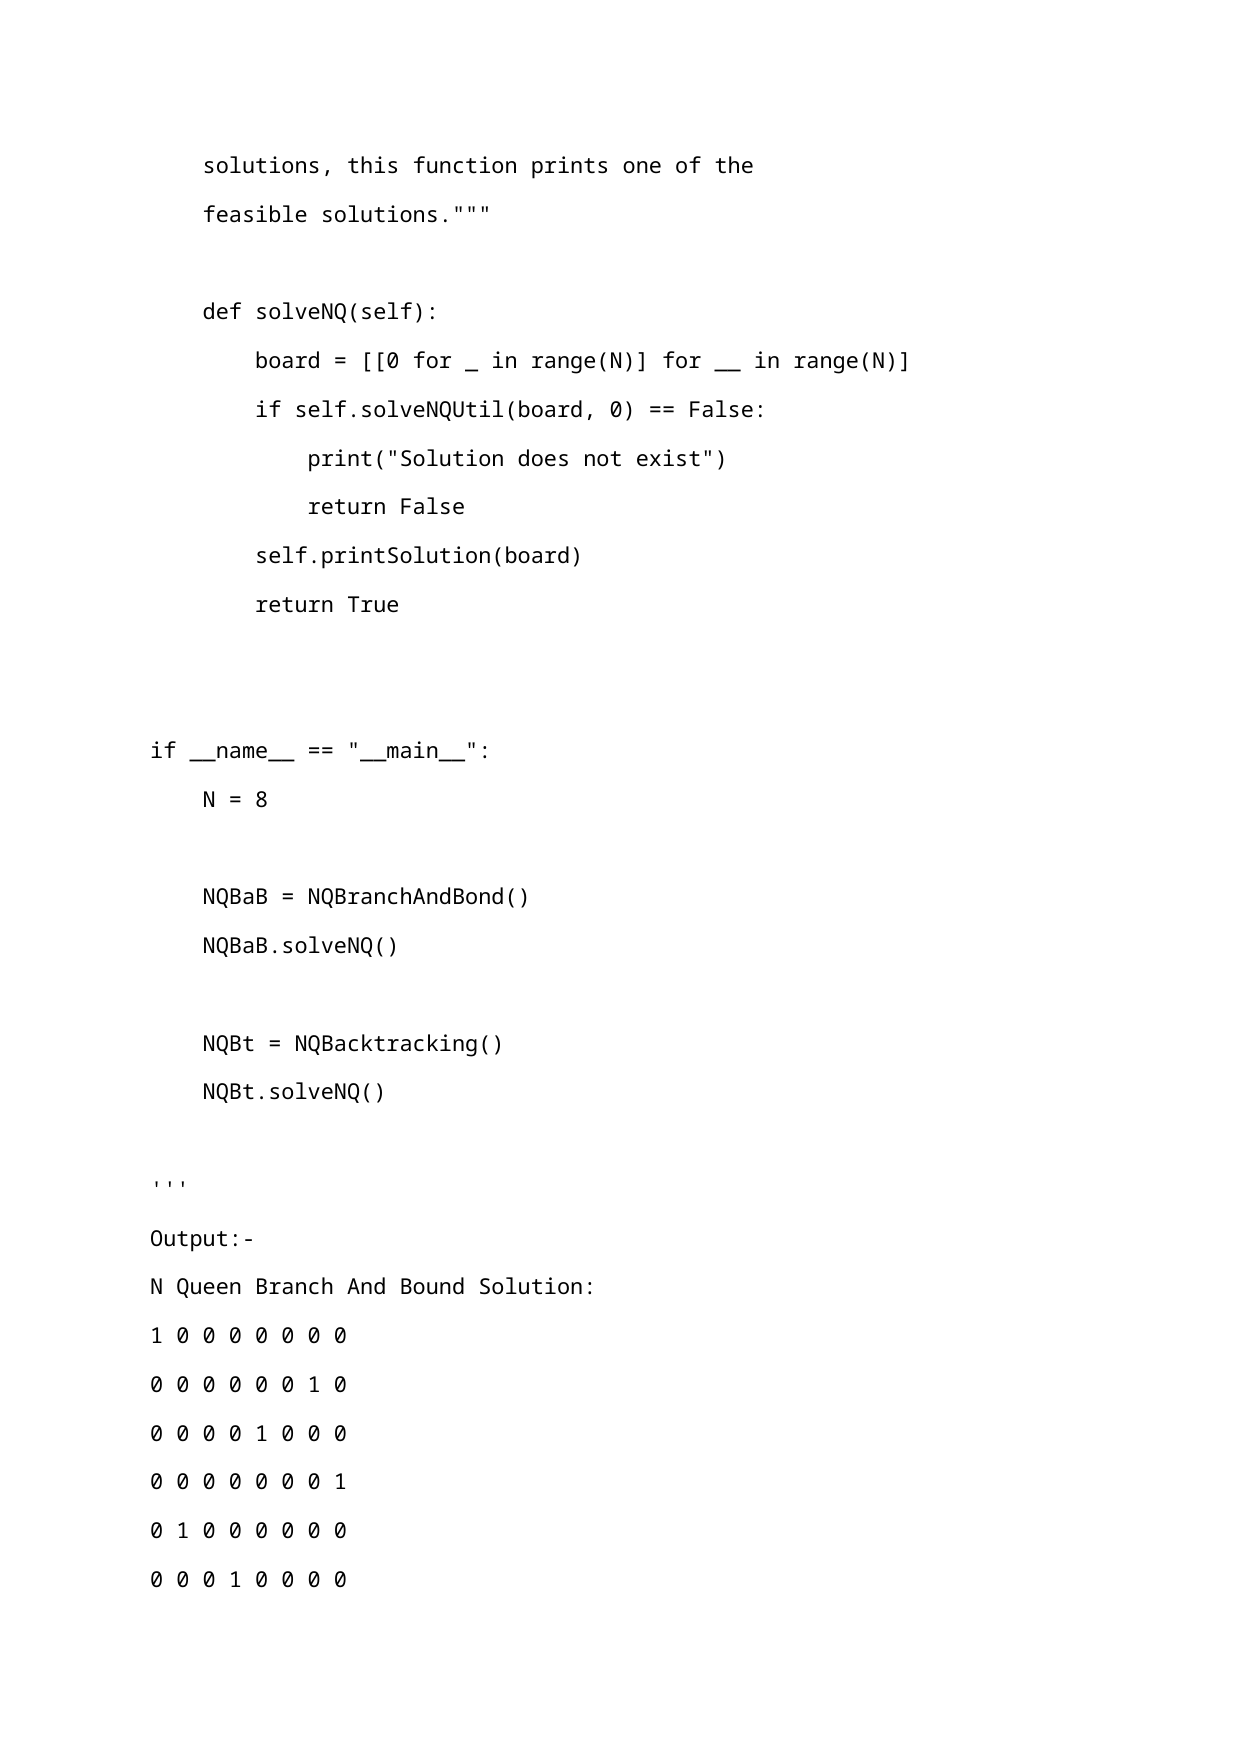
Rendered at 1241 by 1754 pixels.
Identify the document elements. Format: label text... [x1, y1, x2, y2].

text N = 8 [150, 784, 1090, 813]
text 0 0 0 0 0 0 0 1 [150, 1466, 1090, 1496]
text self.printSolution(board) [150, 540, 1090, 570]
text feasible solutions.""" [150, 199, 1090, 228]
text def solveNQ(self): [150, 296, 1090, 326]
text board = [[0 for _ in range(N)] for __ in range(N)] [150, 345, 1090, 375]
text 0 1 0 0 0 0 0 0 [150, 1515, 1090, 1545]
text return False [150, 491, 1090, 521]
text if self.solveNQUtil(board, 0) == False: [150, 394, 1090, 423]
text NQBaB.solveNQ() [150, 930, 1090, 960]
text print("Solution does not exist") [150, 442, 1090, 472]
text N Queen Branch And Bound Solution: [150, 1271, 1090, 1301]
text ''' [150, 1174, 1090, 1203]
text NQBaB = NQBranchAndBond() [150, 881, 1090, 911]
text 0 0 0 1 0 0 0 0 [150, 1564, 1090, 1593]
text solutions, this function prints one of the [150, 150, 1090, 180]
text NQBt.solveNQ() [150, 1076, 1090, 1106]
text Output:- [150, 1222, 1090, 1252]
text 0 0 0 0 0 0 1 0 [150, 1369, 1090, 1398]
text if __name__ == "__main__": [150, 735, 1090, 765]
text NQBt = NQBacktracking() [150, 1027, 1090, 1057]
text 0 0 0 0 1 0 0 0 [150, 1417, 1090, 1447]
text 1 0 0 0 0 0 0 0 [150, 1320, 1090, 1350]
text return True [150, 589, 1090, 618]
